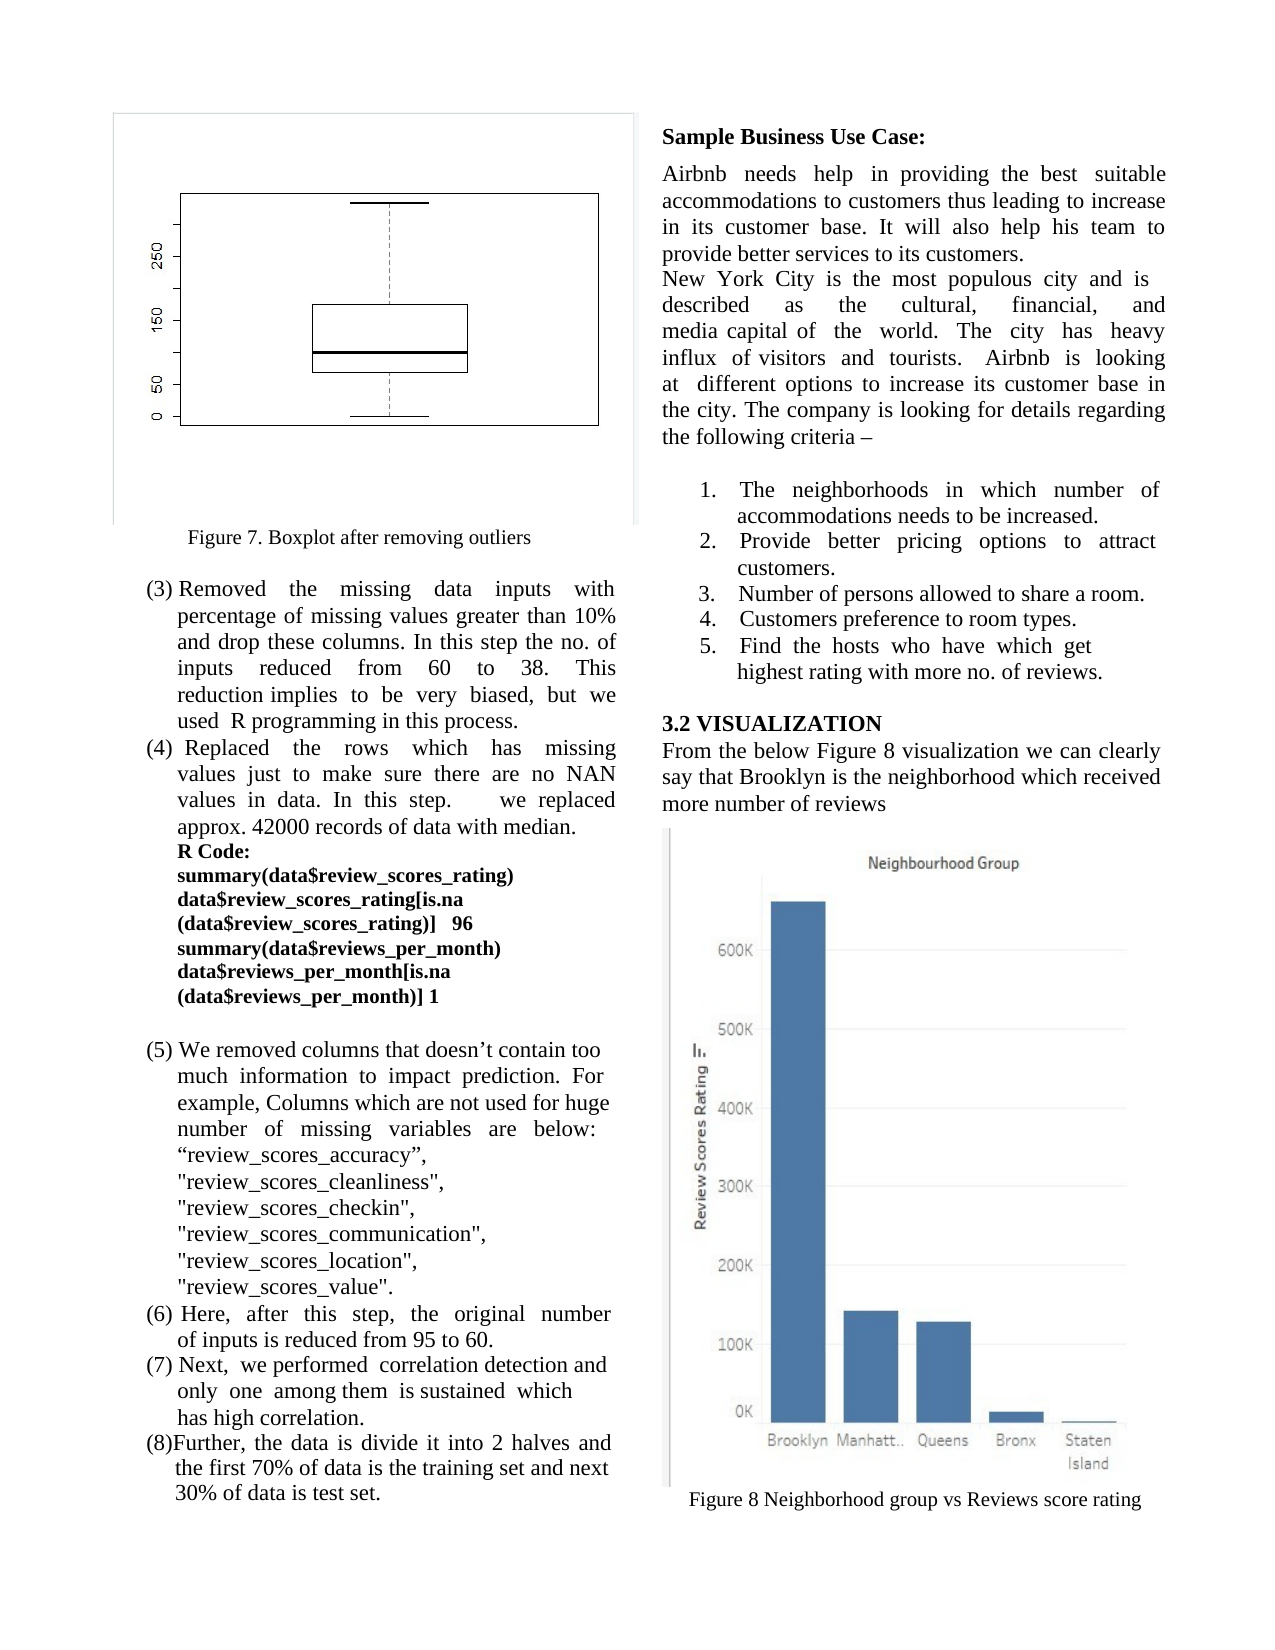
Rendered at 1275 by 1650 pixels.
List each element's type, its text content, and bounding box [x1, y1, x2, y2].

text 3. Number of persons allowed to share a room. [696, 580, 1148, 607]
text R Code: summary(data$review_scores_rating) data$review_scores_rating[is.na (data$review_scores_rating)] 96 summary(data$reviews_per_month) data$reviews_per_month[is.na (data$reviews_per_month)] 1 [177, 839, 517, 1008]
text Figure 7. Boxplot after removing outliers [187, 525, 639, 549]
text (4) Replaced the rows which has missing values just to make sure there are no NAN values in data. In this step. we replaced approx. 42000 records of data with median. [146, 734, 617, 839]
text New York City is the most populous city and is [662, 266, 1166, 291]
text (8)Further, the data is divide it into 2 halves and the first 70% of data is the training set and next [146, 1431, 613, 1481]
text 2. Provide better pricing options to attract [699, 529, 1246, 554]
text 30% of data is test set. [175, 1481, 639, 1506]
text 3.2 VISUALIZATION [662, 710, 886, 737]
text 5. Find the hosts who have which get highest rating with more no. of reviews. [699, 632, 1166, 684]
text Airbnb needs help in providing the best suitable accommodations to customers thus leading to increase in its customer base. It will also help his team to provide better services to its customers. [662, 161, 1167, 266]
text Figure 8 Neighborhood group vs Reviews score rating [685, 1487, 1145, 1511]
picture [662, 828, 1234, 1487]
text described as the cultural, financial, and media capital of the world. The city has heavy influx of visitors and tourists. Airbnb is looking at different options to increase its customer base in the city. The company is looking for details regarding the following criteria – [662, 291, 1167, 449]
text 4. Customers preference to room types. [699, 607, 1246, 632]
text 1. The neighborhoods in which number of accommodations needs to be increased. [699, 476, 1167, 529]
text (3) Removed the missing data inputs with percentage of missing values greater than 10% and drop these columns. In this step the no. of inputs reduced from 60 to 38. This reduction implies to be very biased, but we used R programming in this process. [146, 575, 617, 733]
text (5) We removed columns that doesn’t contain too much information to impact prediction. For example, Columns which are not used for huge number of missing variables are below: “review_scores_accuracy”, "review_scores_cleanliness", "review_scores_checkin", "review_scores_communication", "review_scores_location", "review_scores_value". [146, 1036, 613, 1299]
text (6) Here, after this step, the original number of inputs is reduced from 95 to 60. [146, 1299, 612, 1352]
text Sample Business Use Case: [662, 123, 930, 149]
text (7) Next, we performed correlation detection and [146, 1352, 639, 1377]
text From the below Figure 8 visualization we can clearly say that Brooklyn is the neighborhood which received more number of reviews [662, 737, 1161, 816]
picture [112, 112, 639, 525]
text only one among them is sustained which has high correlation. [177, 1377, 612, 1430]
text customers. [733, 554, 839, 580]
